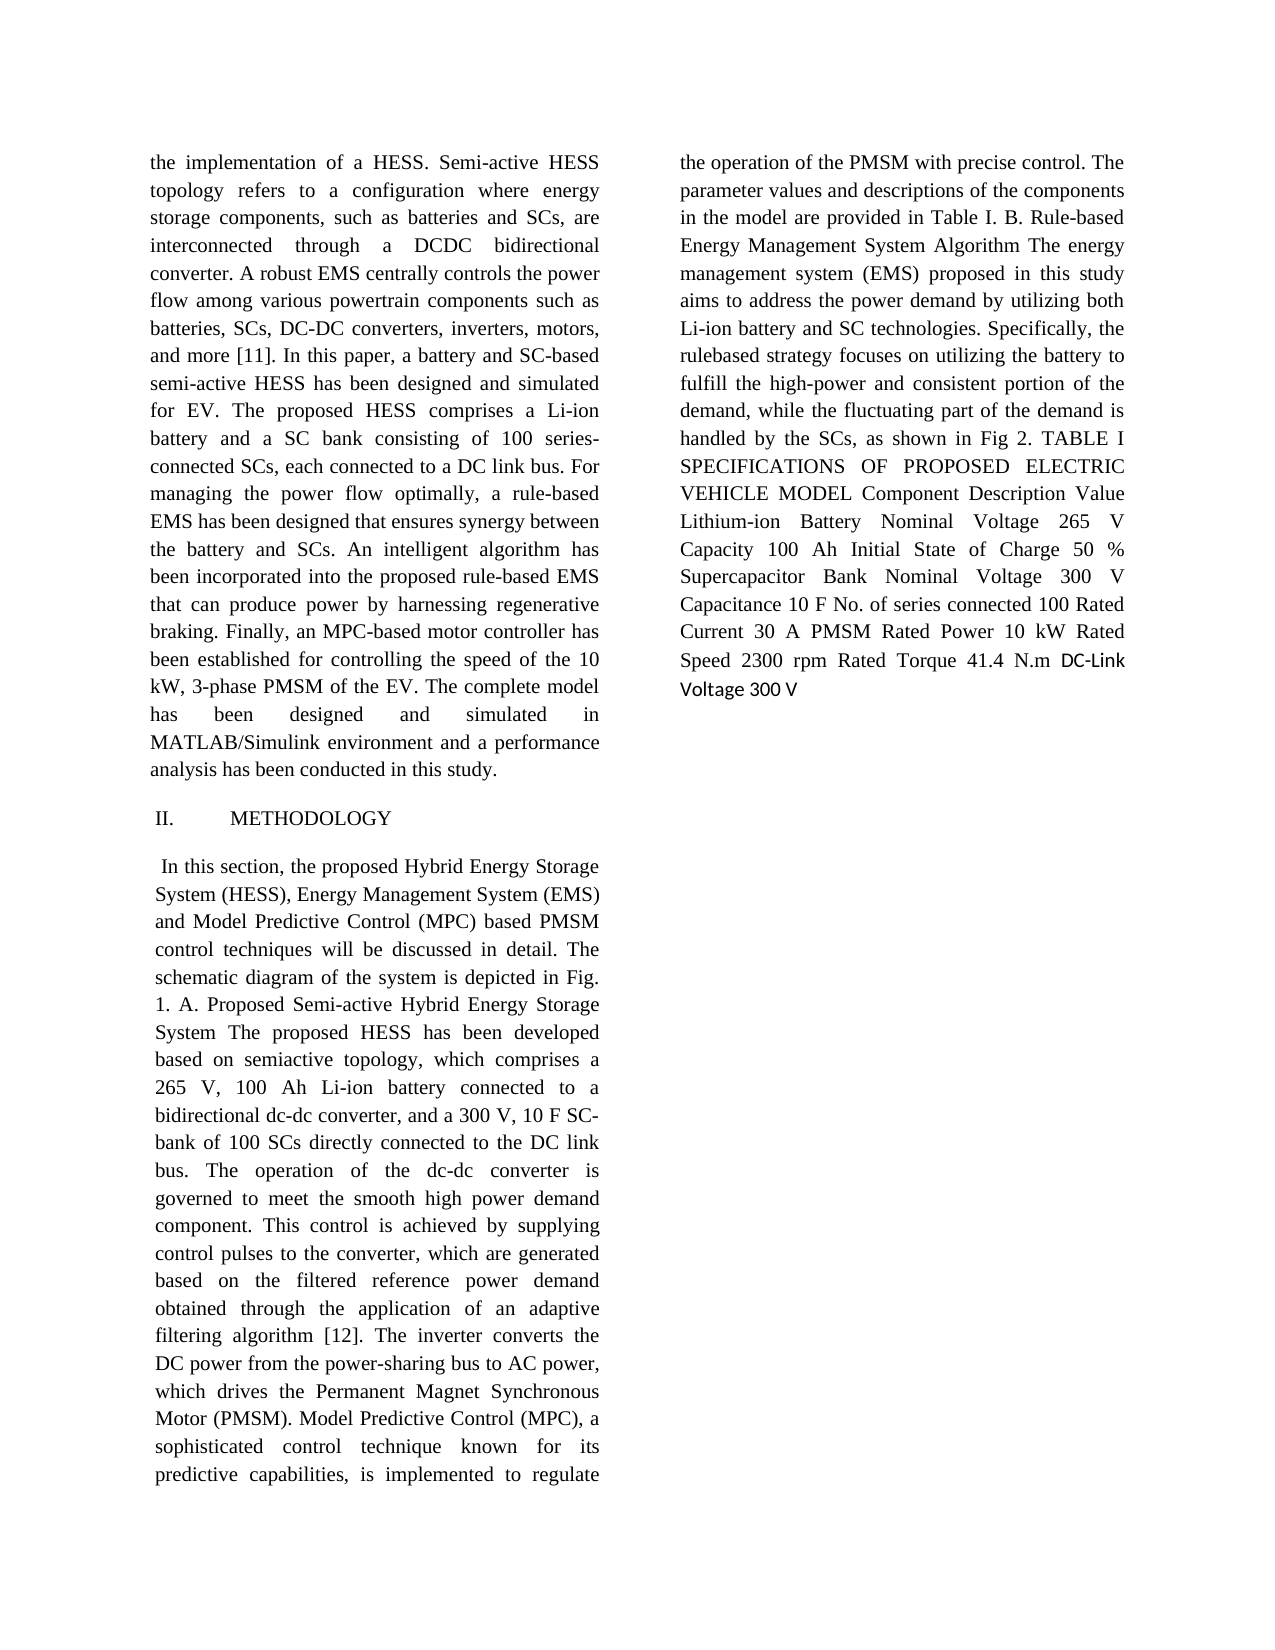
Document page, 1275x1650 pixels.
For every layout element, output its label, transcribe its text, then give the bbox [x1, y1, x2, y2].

text In this section, the proposed Hybrid Energy Storage System (HESS), Energy Management System (EMS) and Model Predictive Control (MPC) based PMSM control techniques will be discussed in detail. The schematic diagram of the system is depicted in Fig. 1. A. Proposed Semi-active Hybrid Energy Storage System The proposed HESS has been developed based on semiactive topology, which comprises a 265 V, 100 Ah Li-ion battery connected to a bidirectional dc-dc converter, and a 300 V, 10 F SC-bank of 100 SCs directly connected to the DC link bus. The operation of the dc-dc converter is governed to meet the smooth high power demand component. This control is achieved by supplying control pulses to the converter, which are generated based on the filtered reference power demand obtained through the application of an adaptive filtering algorithm [12]. The inverter converts the DC power from the power-sharing bus to AC power, which drives the Permanent Magnet Synchronous Motor (PMSM). Model Predictive Control (MPC), a sophisticated control technique known for its predictive capabilities, is implemented to regulate the operation of the PMSM with precise control. The parameter values and descriptions of the components in the model are provided in Table I. B. Rule-based Energy Management System Algorithm The energy management system (EMS) proposed in this study aims to address the power demand by utilizing both Li-ion battery and SC technologies. Specifically, the rulebased strategy focuses on utilizing the battery to fulfill the high-power and consistent portion of the demand, while the fluctuating part of the demand is handled by the SCs, as shown in Fig 2. TABLE I SPECIFICATIONS OF PROPOSED ELECTRIC VEHICLE MODEL Component Description Value Lithium-ion Battery Nominal Voltage 265 V Capacity 100 Ah Initial State of Charge 50 % Supercapacitor Bank Nominal Voltage 300 V Capacitance 10 F No. of series connected 100 Rated Current 30 A PMSM Rated Power 10 kW Rated Speed 2300 rpm Rated Torque 41.4 N.m DC-Link Voltage 300 V [680, 150, 1125, 702]
text In this section, the proposed Hybrid Energy Storage System (HESS), Energy Management System (EMS) and Model Predictive Control (MPC) based PMSM control techniques will be discussed in detail. The schematic diagram of the system is depicted in Fig. 1. A. Proposed Semi-active Hybrid Energy Storage System The proposed HESS has been developed based on semiactive topology, which comprises a 265 V, 100 Ah Li-ion battery connected to a bidirectional dc-dc converter, and a 300 V, 10 F SC-bank of 100 SCs directly connected to the DC link bus. The operation of the dc-dc converter is governed to meet the smooth high power demand component. This control is achieved by supplying control pulses to the converter, which are generated based on the filtered reference power demand obtained through the application of an adaptive filtering algorithm [12]. The inverter converts the DC power from the power-sharing bus to AC power, which drives the Permanent Magnet Synchronous Motor (PMSM). Model Predictive Control (MPC), a sophisticated control technique known for its predictive capabilities, is implemented to regulate the operation of the PMSM with precise control. The parameter values and descriptions of the components in the model are provided in Table I. B. Rule-based Energy Management System Algorithm The energy management system (EMS) proposed in this study aims to address the power demand by utilizing both Li-ion battery and SC technologies. Specifically, the rulebased strategy focuses on utilizing the battery to fulfill the high-power and consistent portion of the demand, while the fluctuating part of the demand is handled by the SCs, as shown in Fig 2. TABLE I SPECIFICATIONS OF PROPOSED ELECTRIC VEHICLE MODEL Component Description Value Lithium-ion Battery Nominal Voltage 265 V Capacity 100 Ah Initial State of Charge 50 % Supercapacitor Bank Nominal Voltage 300 V Capacitance 10 F No. of series connected 100 Rated Current 30 A PMSM Rated Power 10 kW Rated Speed 2300 rpm Rated Torque 41.4 N.m DC-Link Voltage 300 V [155, 854, 600, 1486]
list METHODOLOGY [155, 806, 600, 830]
text the implementation of a HESS. Semi-active HESS topology refers to a configuration where energy storage components, such as batteries and SCs, are interconnected through a DCDC bidirectional converter. A robust EMS centrally controls the power flow among various powertrain components such as batteries, SCs, DC-DC converters, inverters, motors, and more [11]. In this paper, a battery and SC-based semi-active HESS has been designed and simulated for EV. The proposed HESS comprises a Li-ion battery and a SC bank consisting of 100 series-connected SCs, each connected to a DC link bus. For managing the power flow optimally, a rule-based EMS has been designed that ensures synergy between the battery and SCs. An intelligent algorithm has been incorporated into the proposed rule-based EMS that can produce power by harnessing regenerative braking. Finally, an MPC-based motor controller has been established for controlling the speed of the 10 kW, 3-phase PMSM of the EV. The complete model has been designed and simulated in MATLAB/Simulink environment and a performance analysis has been conducted in this study. [150, 150, 600, 781]
